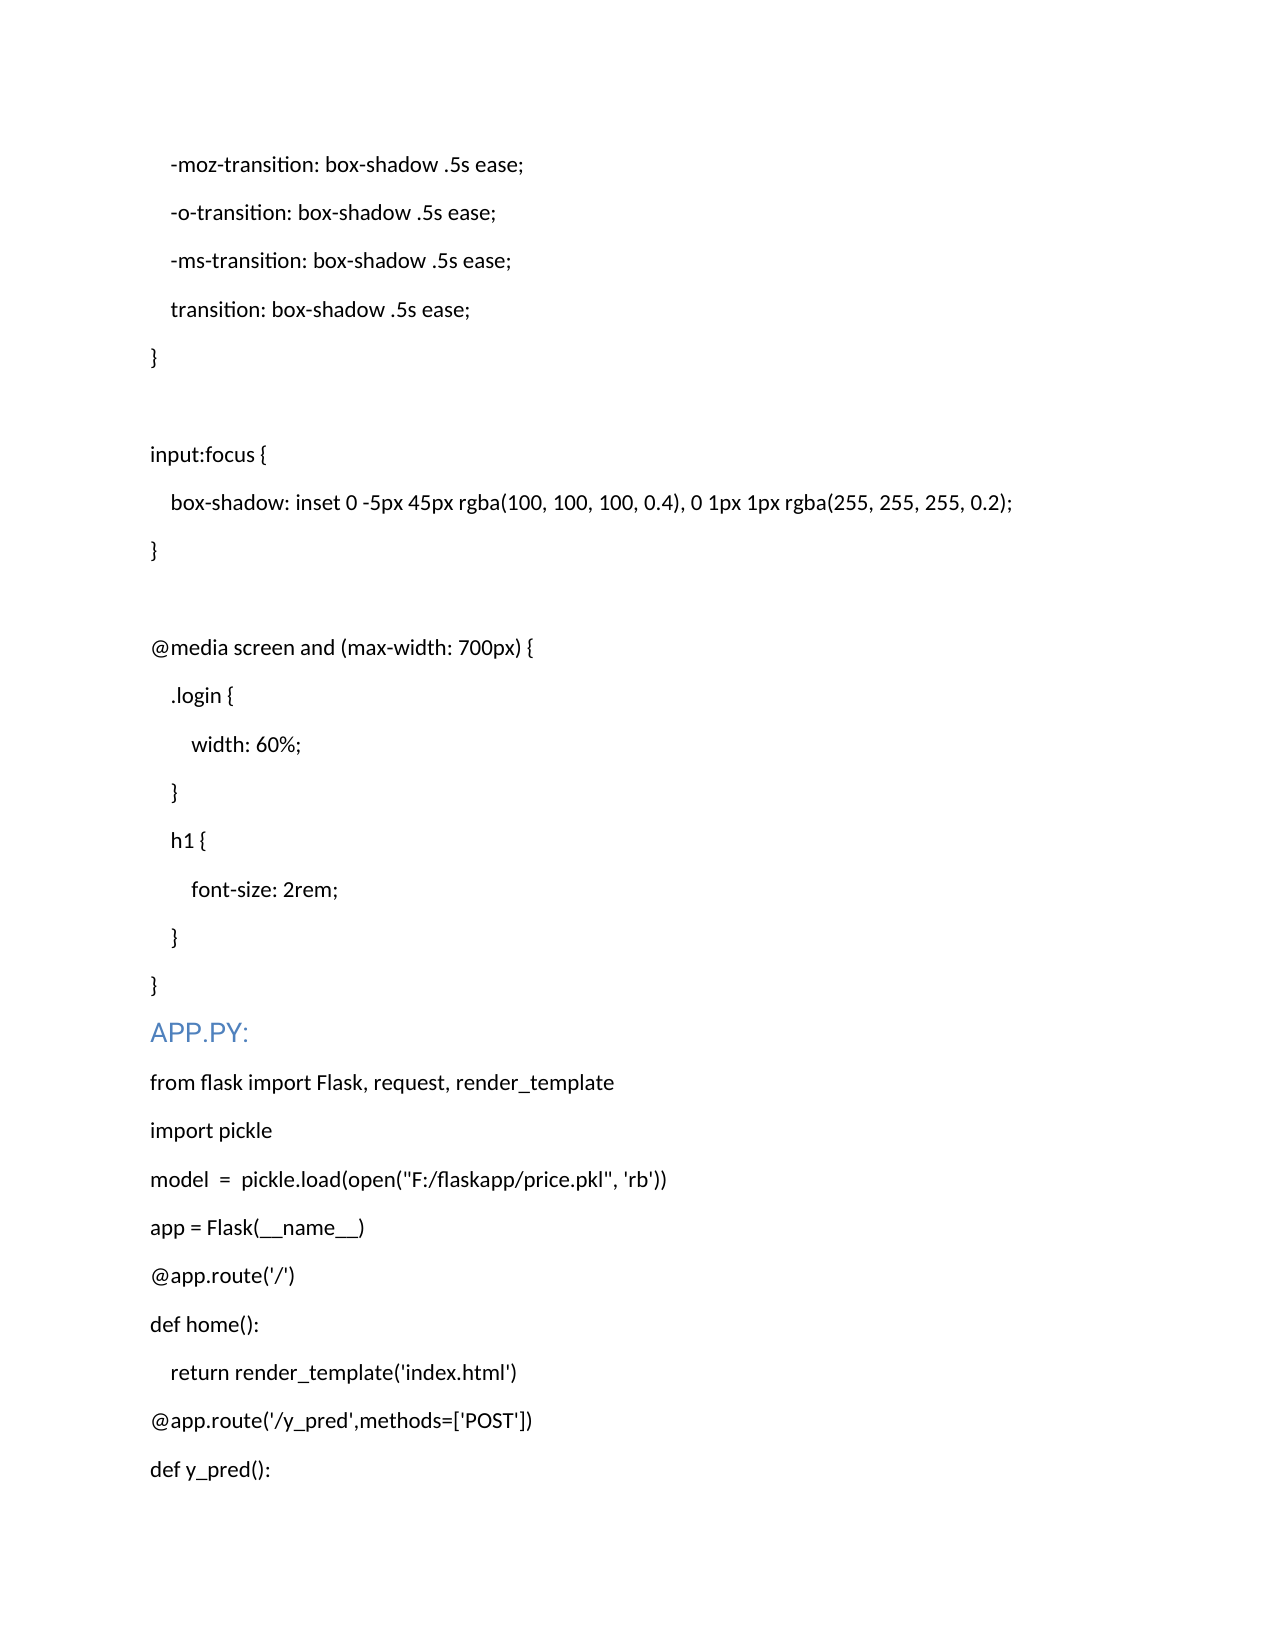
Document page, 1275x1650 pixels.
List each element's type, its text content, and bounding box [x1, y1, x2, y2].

text font-size: 2rem; [150, 875, 1125, 902]
text model = pickle.load(open("F:/flaskapp/price.pkl", 'rb')) [150, 1165, 1125, 1192]
text -o-transition: box-shadow .5s ease; [150, 198, 1125, 226]
text } [150, 778, 1125, 806]
text @app.route('/') [150, 1262, 1125, 1289]
text transition: box-shadow .5s ease; [150, 295, 1125, 322]
text width: 60%; [150, 730, 1125, 757]
text } [150, 923, 1125, 951]
text } [150, 972, 1125, 999]
text return render_template('index.html') [150, 1358, 1125, 1386]
text from flask import Flask, request, render_template [150, 1068, 1125, 1096]
text @media screen and (max-width: 700px) { [150, 633, 1125, 661]
text import pickle [150, 1117, 1125, 1144]
text def y_pred(): [150, 1455, 1125, 1482]
text -moz-transition: box-shadow .5s ease; [150, 150, 1125, 177]
text .login { [150, 682, 1125, 709]
text app = Flask(__name__) [150, 1213, 1125, 1241]
text box-shadow: inset 0 -5px 45px rgba(100, 100, 100, 0.4), 0 1px 1px rgba(255, 255, 255, 0.2); [150, 488, 1125, 516]
text h1 { [150, 827, 1125, 854]
text @app.route('/y_pred',methods=['POST']) [150, 1407, 1125, 1434]
text input:focus { [150, 440, 1125, 467]
text } [150, 537, 1125, 564]
text -ms-transition: box-shadow .5s ease; [150, 247, 1125, 274]
text APP.PY: [150, 1020, 1125, 1047]
text } [150, 343, 1125, 371]
text def home(): [150, 1310, 1125, 1337]
